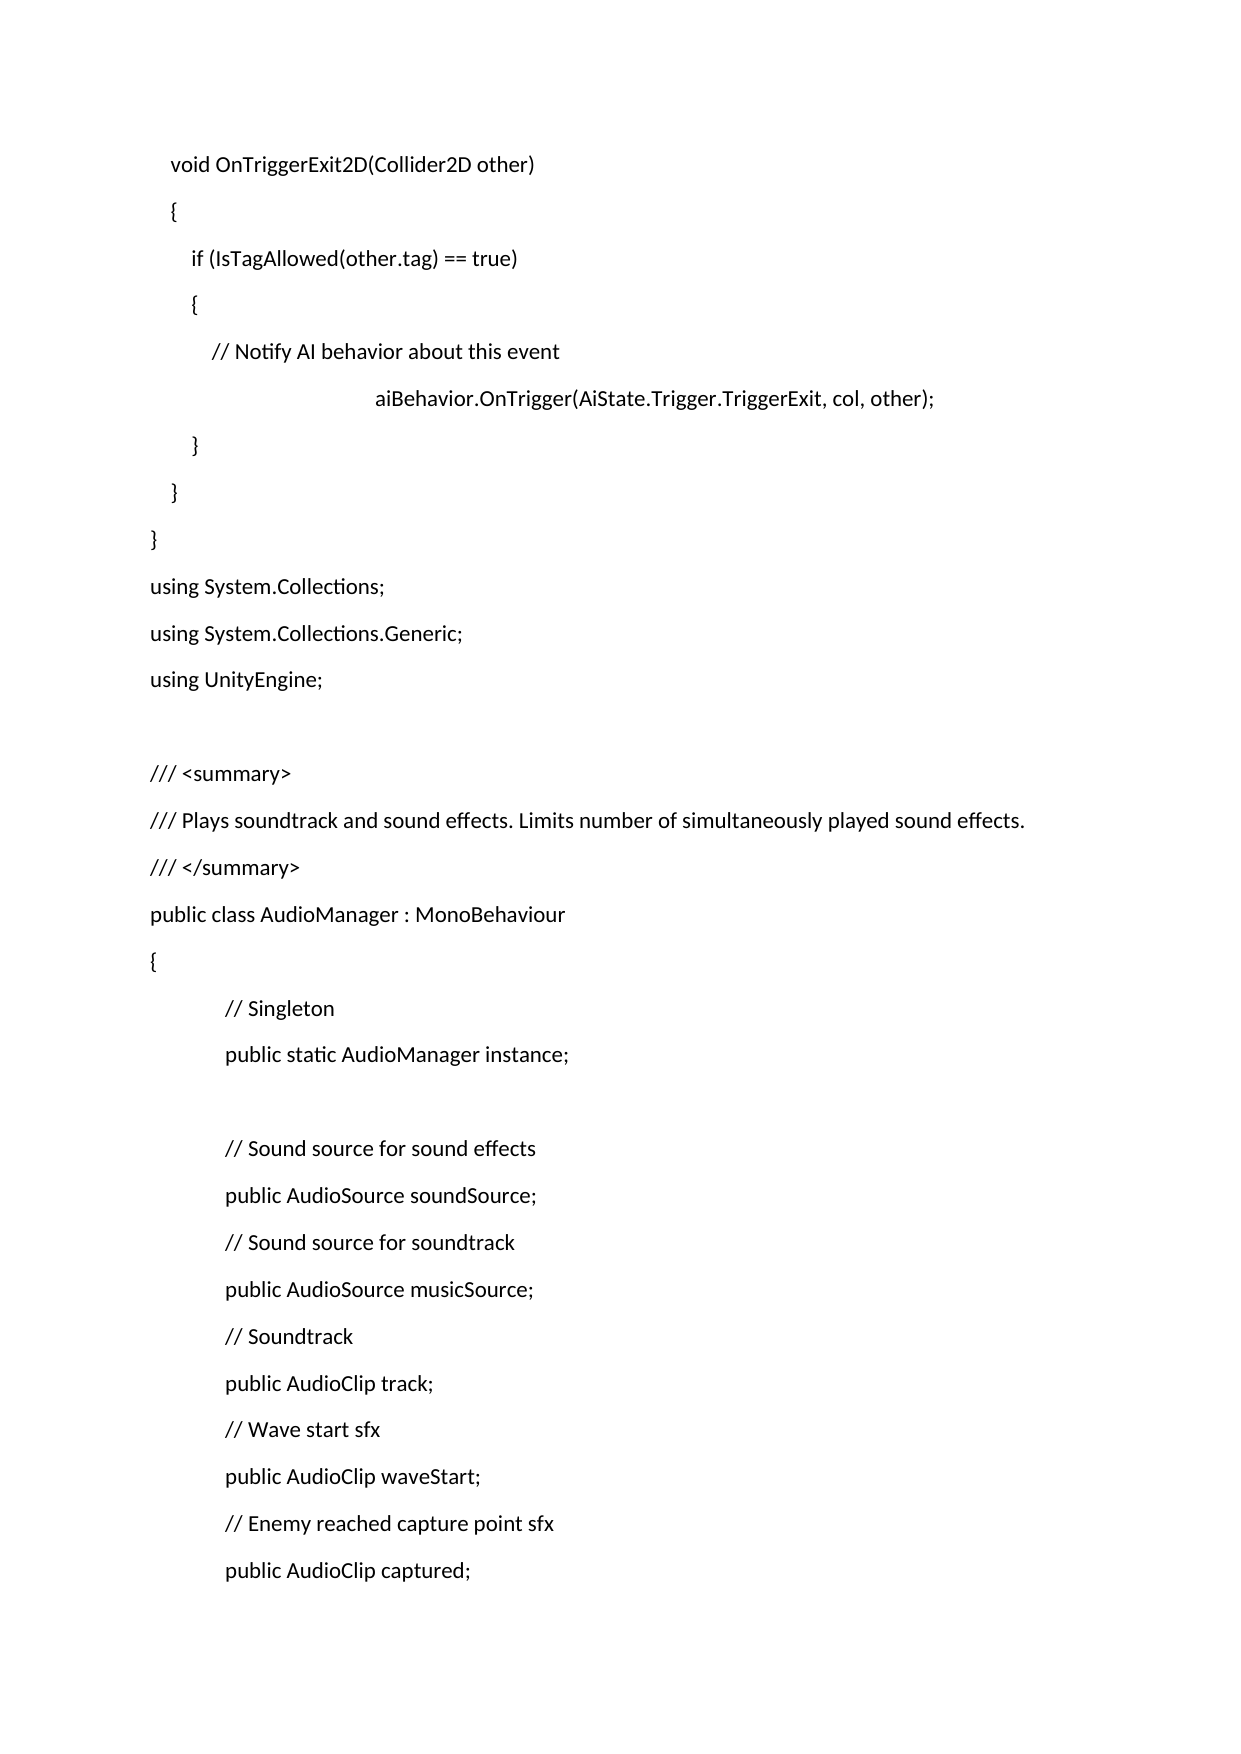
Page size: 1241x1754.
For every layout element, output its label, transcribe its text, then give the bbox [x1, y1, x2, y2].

text { [150, 197, 1090, 225]
text public AudioClip captured; [150, 1556, 1090, 1584]
text /// <summary> [150, 759, 1090, 787]
text // Notify AI behavior about this event [150, 337, 1090, 366]
text if (IsTagAllowed(other.tag) == true) [150, 244, 1090, 272]
text public AudioClip waveStart; [150, 1462, 1090, 1491]
text // Enemy reached capture point sfx [150, 1509, 1090, 1537]
text public AudioSource soundSource; [150, 1181, 1090, 1209]
text public AudioSource musicSource; [150, 1275, 1090, 1303]
text using System.Collections.Generic; [150, 619, 1090, 647]
text /// </summary> [150, 853, 1090, 881]
text // Sound source for soundtrack [150, 1228, 1090, 1256]
text } [150, 431, 1090, 459]
text } [150, 478, 1090, 506]
text // Wave start sfx [150, 1416, 1090, 1444]
text // Soundtrack [150, 1322, 1090, 1350]
text /// Plays soundtrack and sound effects. Limits number of simultaneously played sound effects. [150, 806, 1090, 834]
text using System.Collections; [150, 572, 1090, 600]
text using UnityEngine; [150, 666, 1090, 694]
text { [150, 291, 1090, 319]
text } [150, 525, 1090, 553]
text // Sound source for sound effects [150, 1134, 1090, 1162]
text aiBehavior.OnTrigger(AiState.Trigger.TriggerExit, col, other); [150, 384, 1090, 412]
text void OnTriggerExit2D(Collider2D other) [150, 150, 1090, 178]
text // Singleton [150, 994, 1090, 1022]
text public class AudioManager : MonoBehaviour [150, 900, 1090, 928]
text public AudioClip track; [150, 1369, 1090, 1397]
text public static AudioManager instance; [150, 1041, 1090, 1069]
text { [150, 947, 1090, 975]
